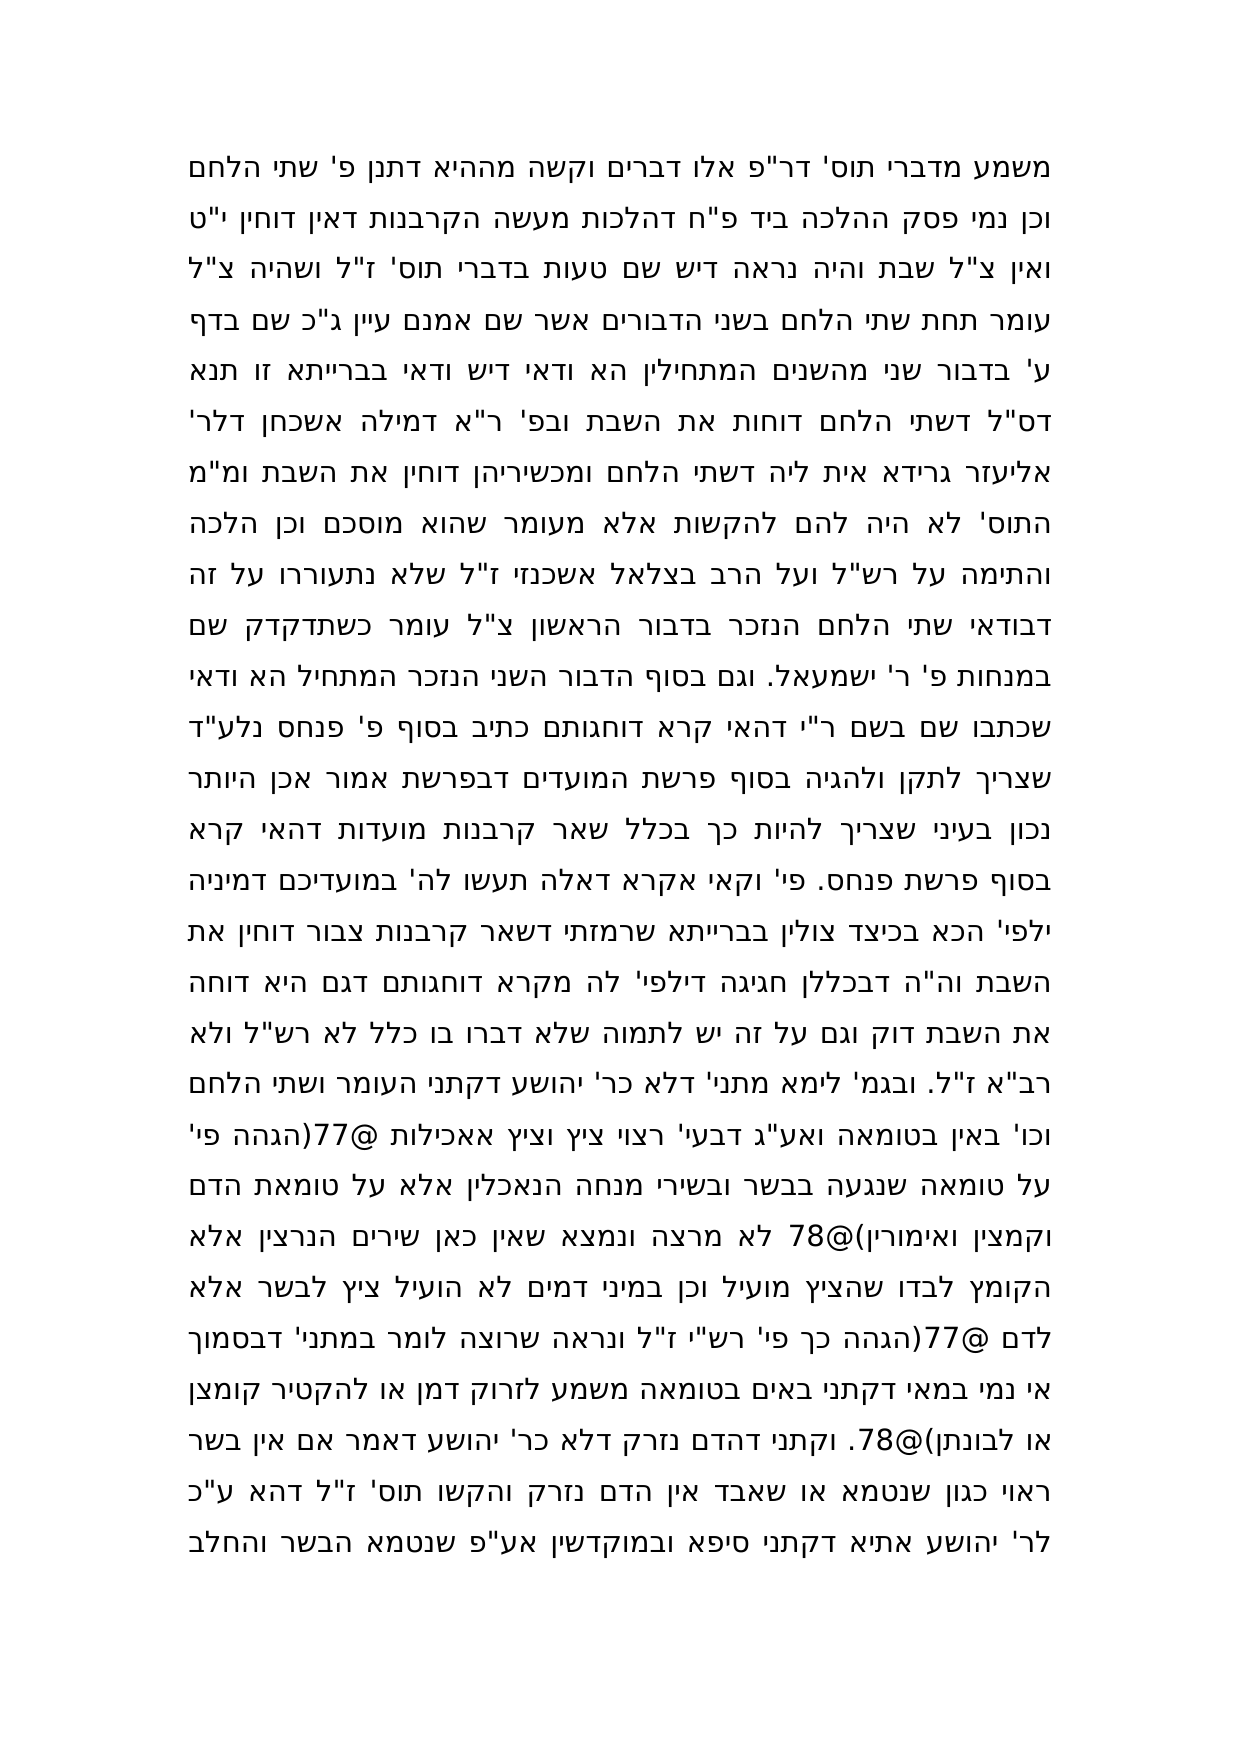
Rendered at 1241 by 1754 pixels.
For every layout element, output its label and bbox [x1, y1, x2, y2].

text [187, 150, 1053, 1559]
